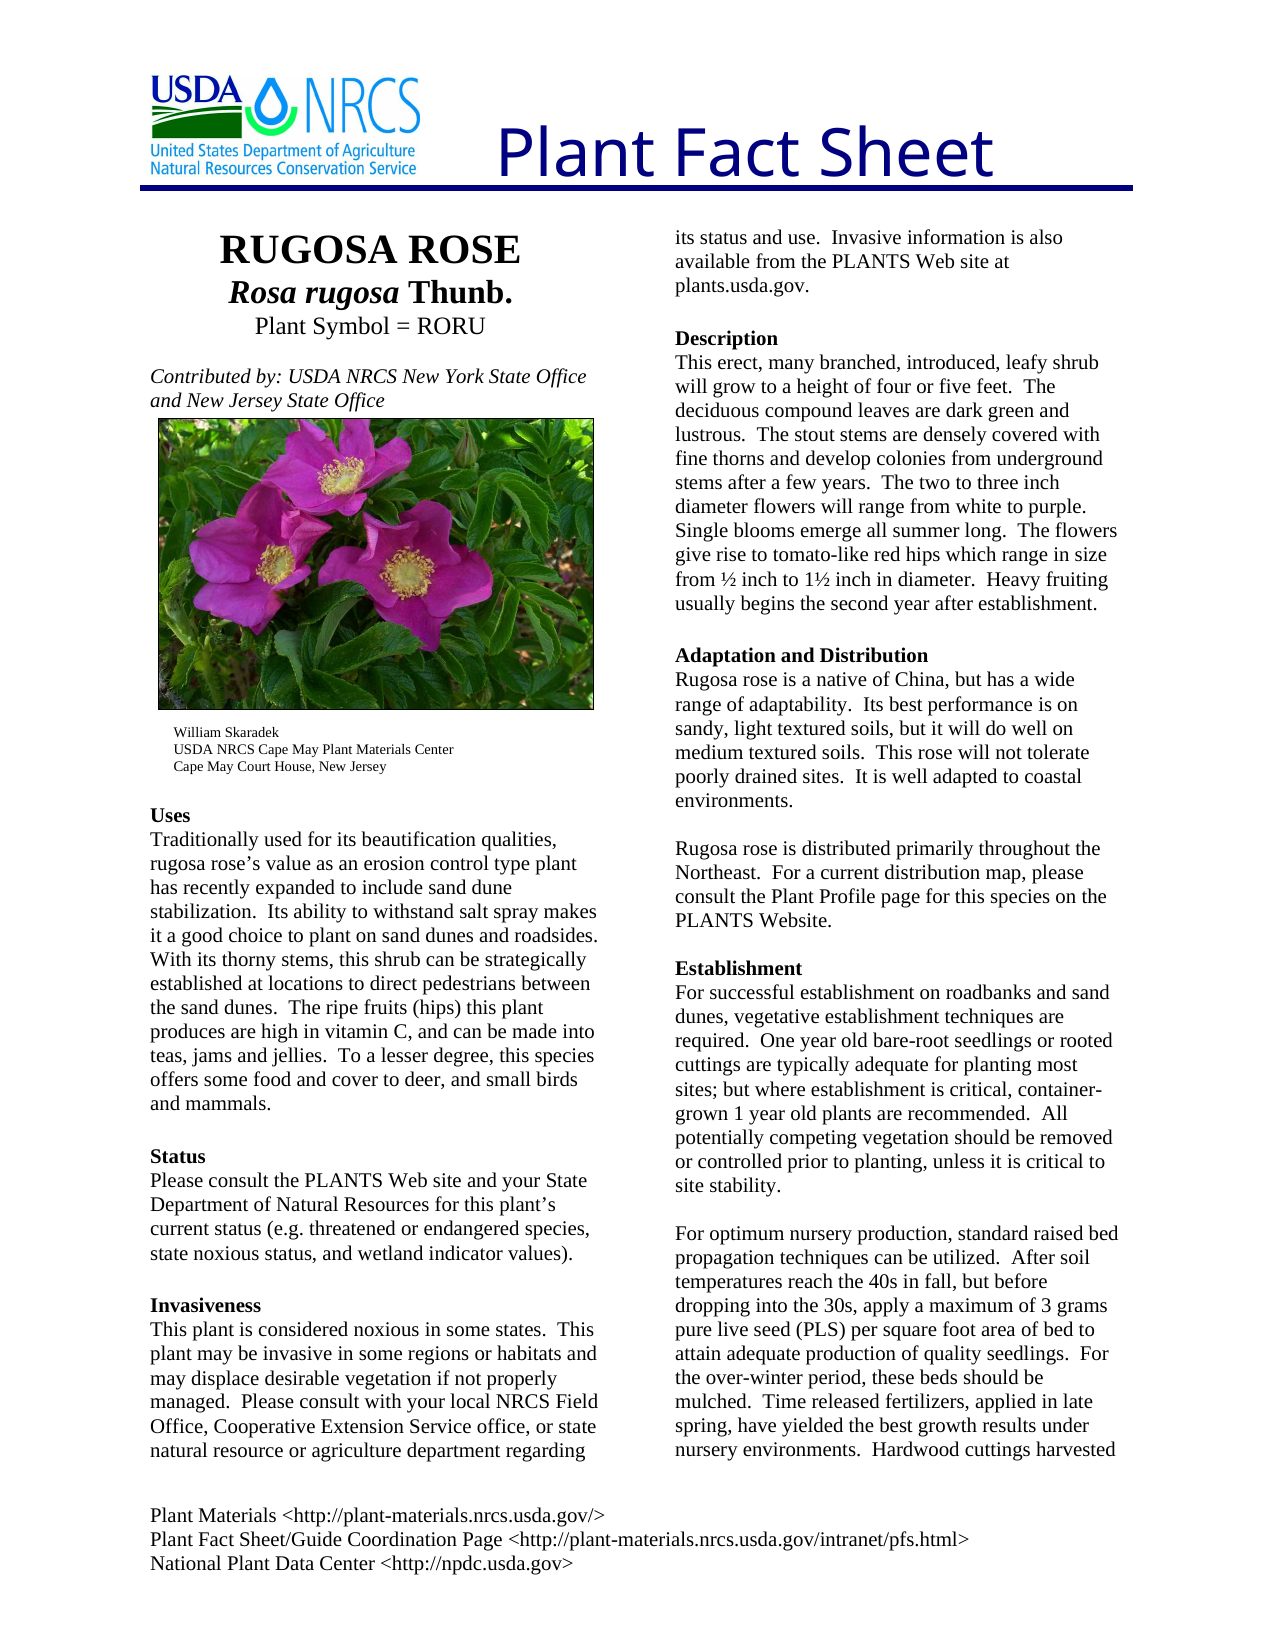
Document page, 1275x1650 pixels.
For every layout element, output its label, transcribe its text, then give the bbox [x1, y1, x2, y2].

text Adaptation and Distribution [675, 643, 1125, 667]
text Status [150, 1144, 600, 1168]
text Please consult the PLANTS Web site and your State Department of Natural Resources for this plant’s current status (e.g. threatened or endangered species, state noxious status, and wetland indicator values). [150, 1168, 600, 1264]
text This erect, many branched, introduced, leafy shrub will grow to a height of four or five feet. The deciduous compound leaves are dark green and lustrous. The stout stems are densely covered with fine thorns and develop colonies from underground stems after a few years. The two to three inch diameter flowers will range from white to purple. Single blooms emerge all summer long. The flowers give rise to tomato-like red hips which range in size from ½ inch to 1½ inch in diameter. Heavy fruiting usually begins the second year after establishment. [675, 350, 1125, 614]
table_header Rugosa rose [141, 225, 600, 273]
text Contributed by: Office and Office [150, 364, 600, 412]
text Traditionally used for its beautification qualities, rugosa rose’s value as an erosion control type plant has recently expanded to include sand dune stabilization. Its ability to withstand salt spray makes it a good choice to plant on sand dunes and roadsides. With its thorny stems, this shrub can be strategically established at locations to direct pedestrians between the sand dunes. The ripe fruits (hips) this plant produces are high in vitamin C, and can be made into teas, jams and jellies. To a lesser degree, this species offers some food and cover to deer, and small birds and mammals. [150, 827, 600, 1115]
text Rugosa rose is a native of , but has a wide range of adaptability. Its best performance is on sandy, light textured soils, but it will do well on medium textured soils. This rose will not tolerate poorly drained sites. It is well adapted to coastal environments. [675, 667, 1125, 812]
text Description [675, 326, 1125, 350]
text For successful establishment on roadbanks and sand dunes, vegetative establishment techniques are required. One year old bare-root seedlings or rooted cuttings are typically adequate for planting most sites; but where establishment is critical, container-grown 1 year old plants are recommended. All potentially competing vegetation should be removed or controlled prior to planting, unless it is critical to site stability. [675, 980, 1125, 1197]
text This plant is considered noxious in some states. This plant may be invasive in some regions or habitats and may displace desirable vegetation if not properly managed. Please consult with your local NRCS Field Office, Cooperative Extension Service office, or state natural resource or agriculture department regarding its status and use. Invasive information is also available from the PLANTS Web site at plants.usda.gov. [150, 1317, 600, 1462]
table_cell rugosa Thunb. [141, 273, 600, 311]
table_cell Plant Symbol = RORU [141, 311, 600, 340]
picture [150, 75, 421, 177]
text Uses [150, 803, 600, 827]
text This plant is considered noxious in some states. This plant may be invasive in some regions or habitats and may displace desirable vegetation if not properly managed. Please consult with your local NRCS Field Office, Cooperative Extension Service office, or state natural resource or agriculture department regarding its status and use. Invasive information is also available from the PLANTS Web site at plants.usda.gov. [675, 225, 1125, 297]
text Establishment [675, 956, 1125, 980]
text Invasiveness [150, 1293, 600, 1317]
picture [159, 419, 593, 709]
text Rugosa rose is distributed primarily throughout the Northeast. For a current distribution map, please consult the Plant Profile page for this species on the PLANTS Website. [675, 836, 1125, 932]
